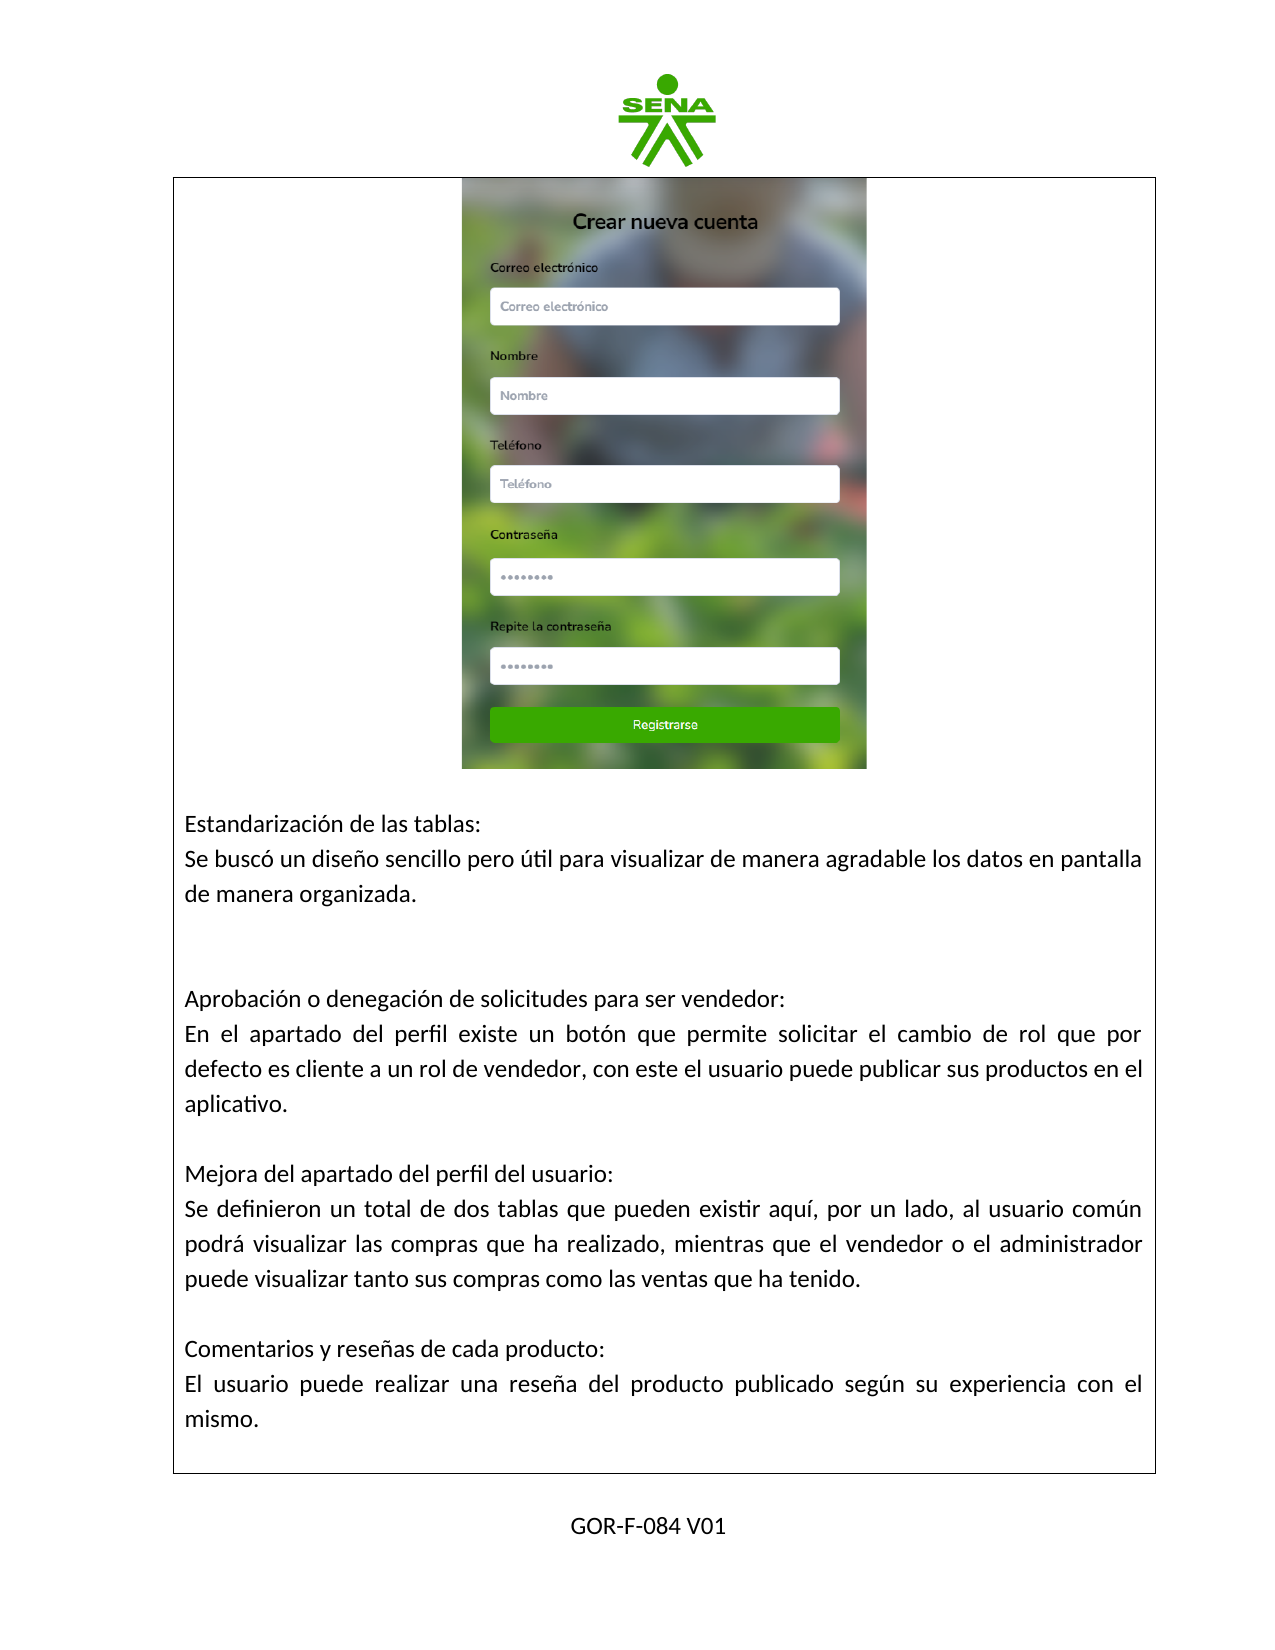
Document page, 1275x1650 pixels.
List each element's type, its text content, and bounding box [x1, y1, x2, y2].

picture [461, 178, 867, 769]
picture [618, 74, 716, 167]
